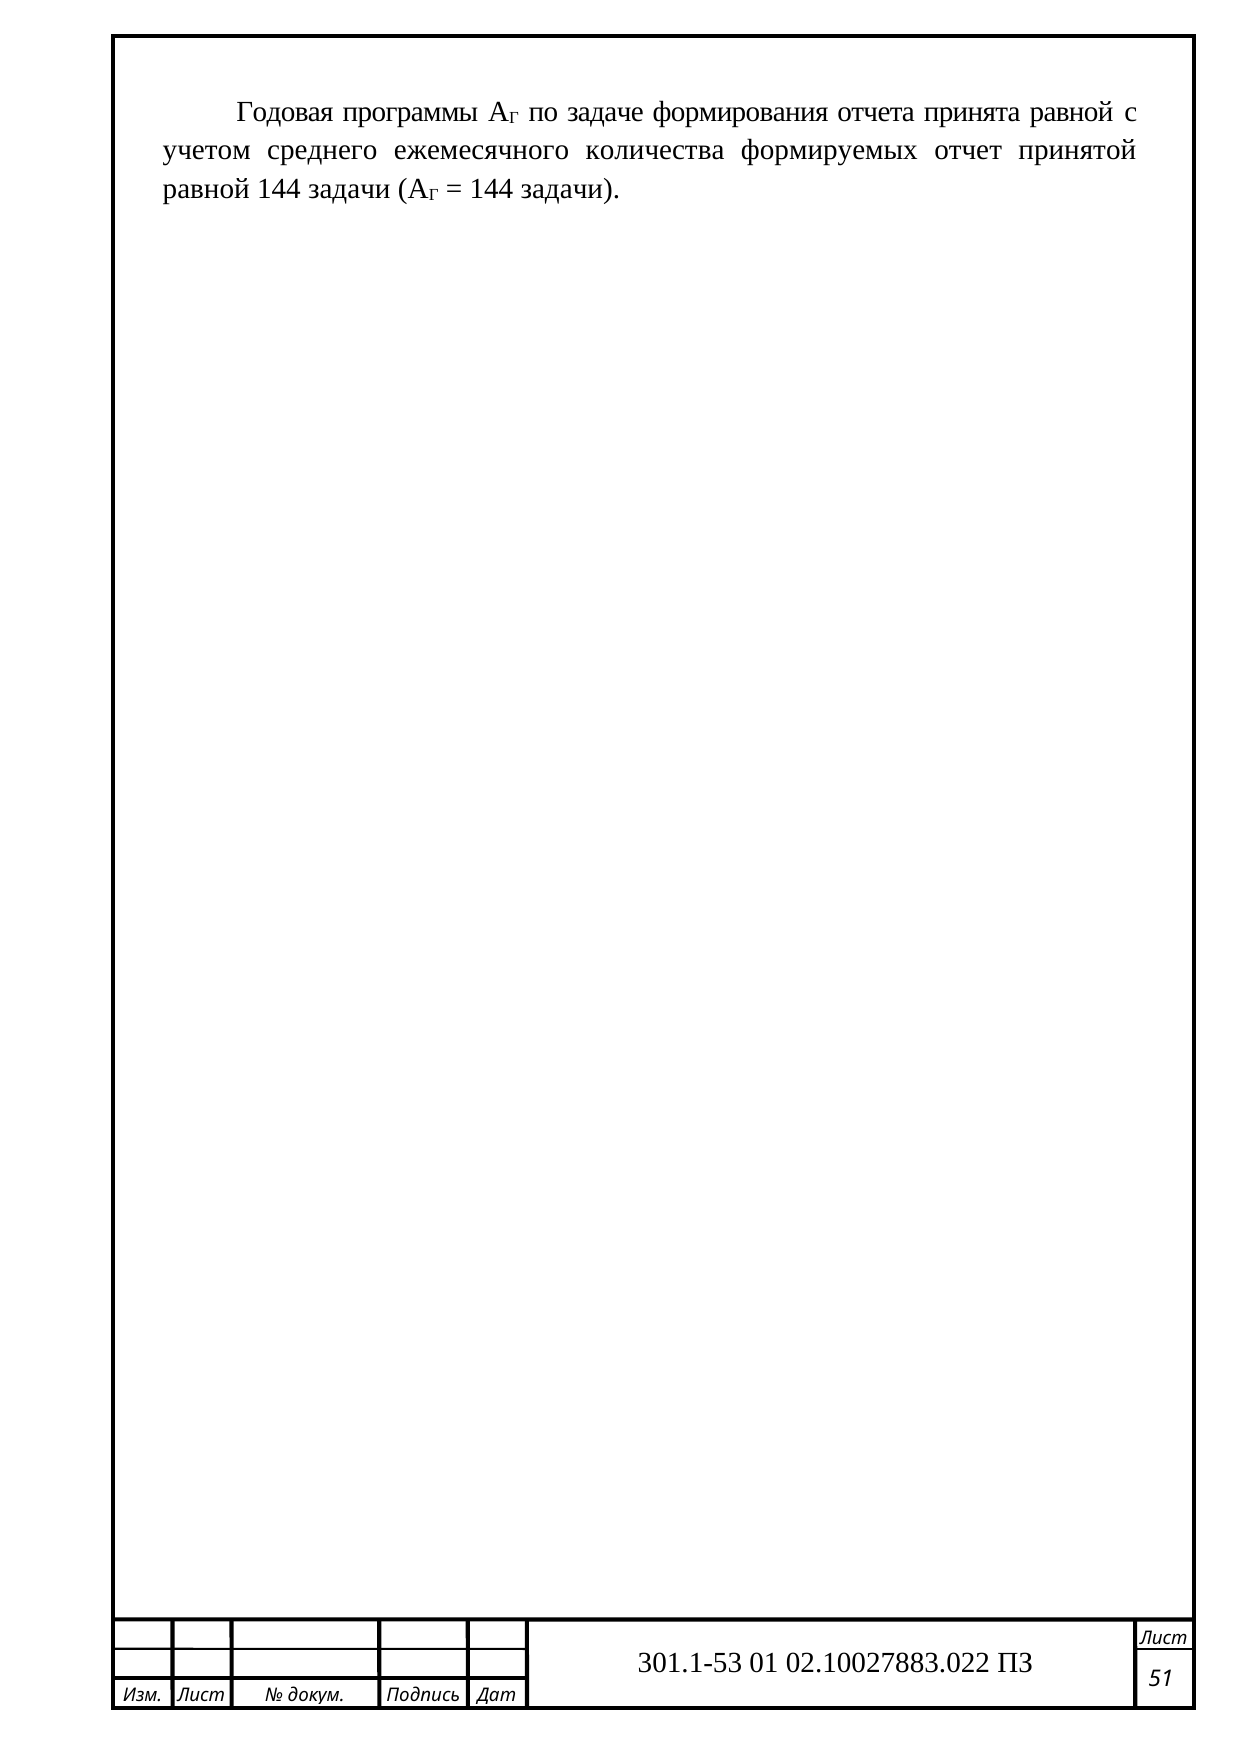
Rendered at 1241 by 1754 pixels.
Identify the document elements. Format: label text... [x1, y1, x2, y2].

text Годовая программы AГ по задаче формирования отчета принята равной с учетом среднего ежемесячного количества формируемых отчет принятой равной 144 задачи (AГ = 144 задачи). [162, 94, 1137, 204]
